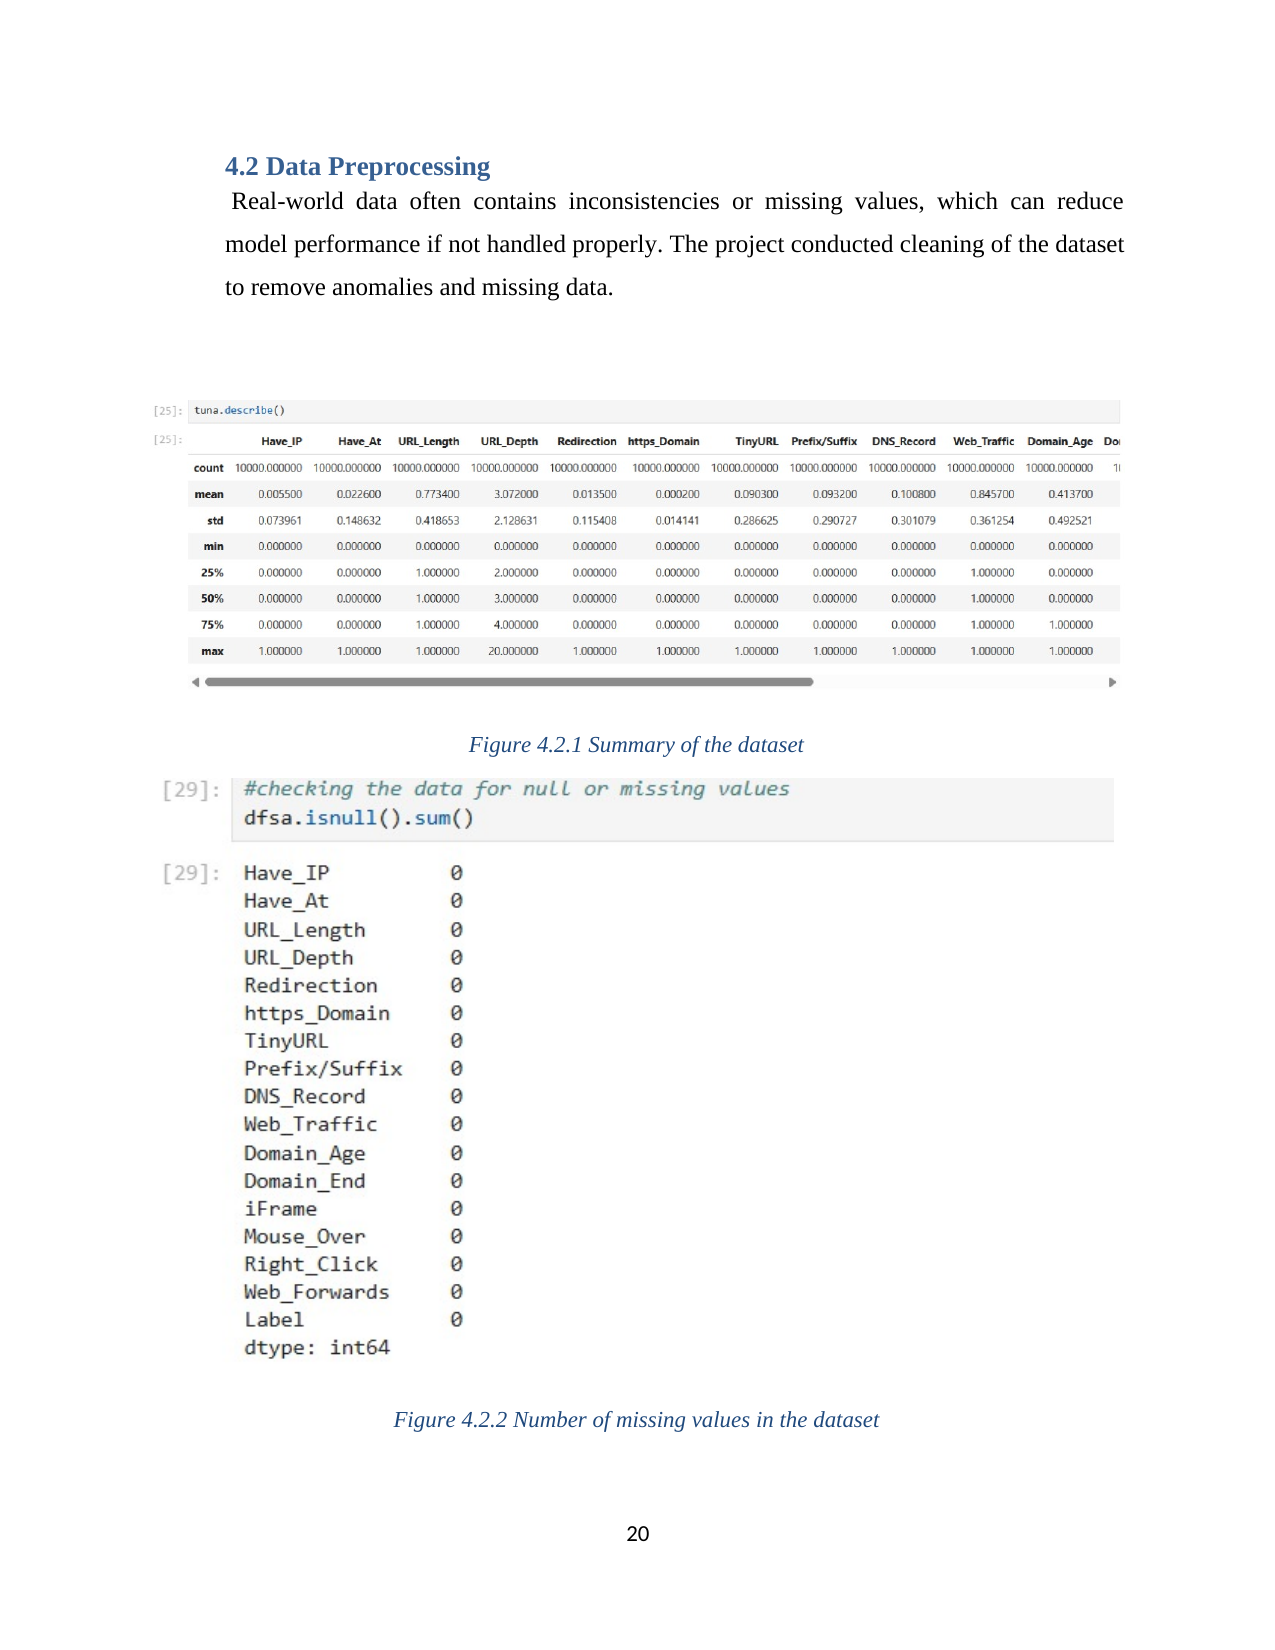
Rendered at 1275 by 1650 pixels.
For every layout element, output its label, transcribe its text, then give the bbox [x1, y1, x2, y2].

picture [150, 400, 1125, 697]
subtitle 4.2 Data Preprocessing [225, 150, 1125, 181]
text Figure 4.2.2 Number of missing values in the dataset [150, 1406, 1125, 1433]
text Real-world data often contains inconsistencies or missing values, which can reduce model performance if not handled properly. The project conducted cleaning of the dataset to remove anomalies and missing data. [225, 186, 1125, 301]
text Figure 4.2.1 Summary of the dataset [150, 731, 1125, 757]
picture [150, 778, 1114, 1372]
